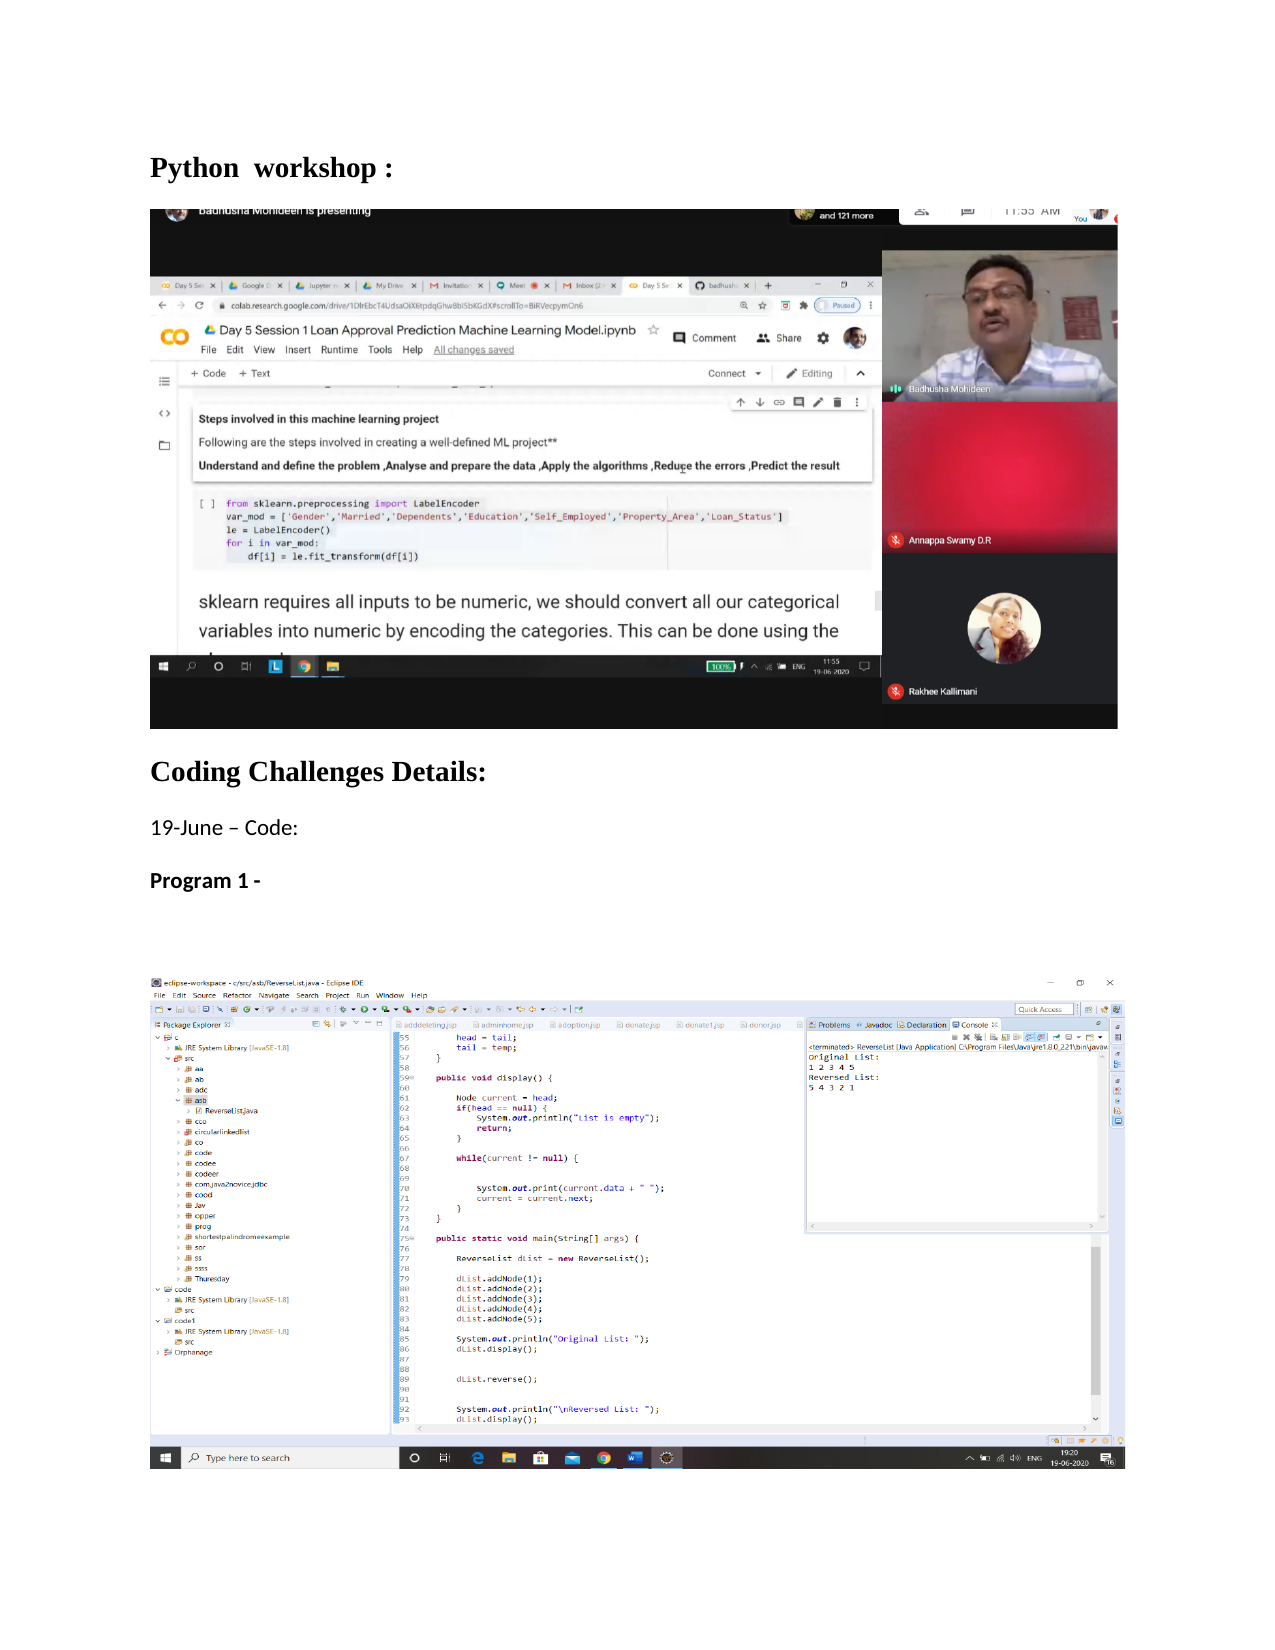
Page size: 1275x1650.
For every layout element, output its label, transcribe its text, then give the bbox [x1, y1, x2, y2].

picture [150, 209, 1118, 729]
picture [150, 976, 1125, 1469]
text Coding Challenges Details: [150, 754, 1125, 788]
text Python workshop : [150, 150, 1125, 183]
text Program 1 - [150, 866, 1125, 894]
text 19-June – Code: [150, 813, 1125, 841]
